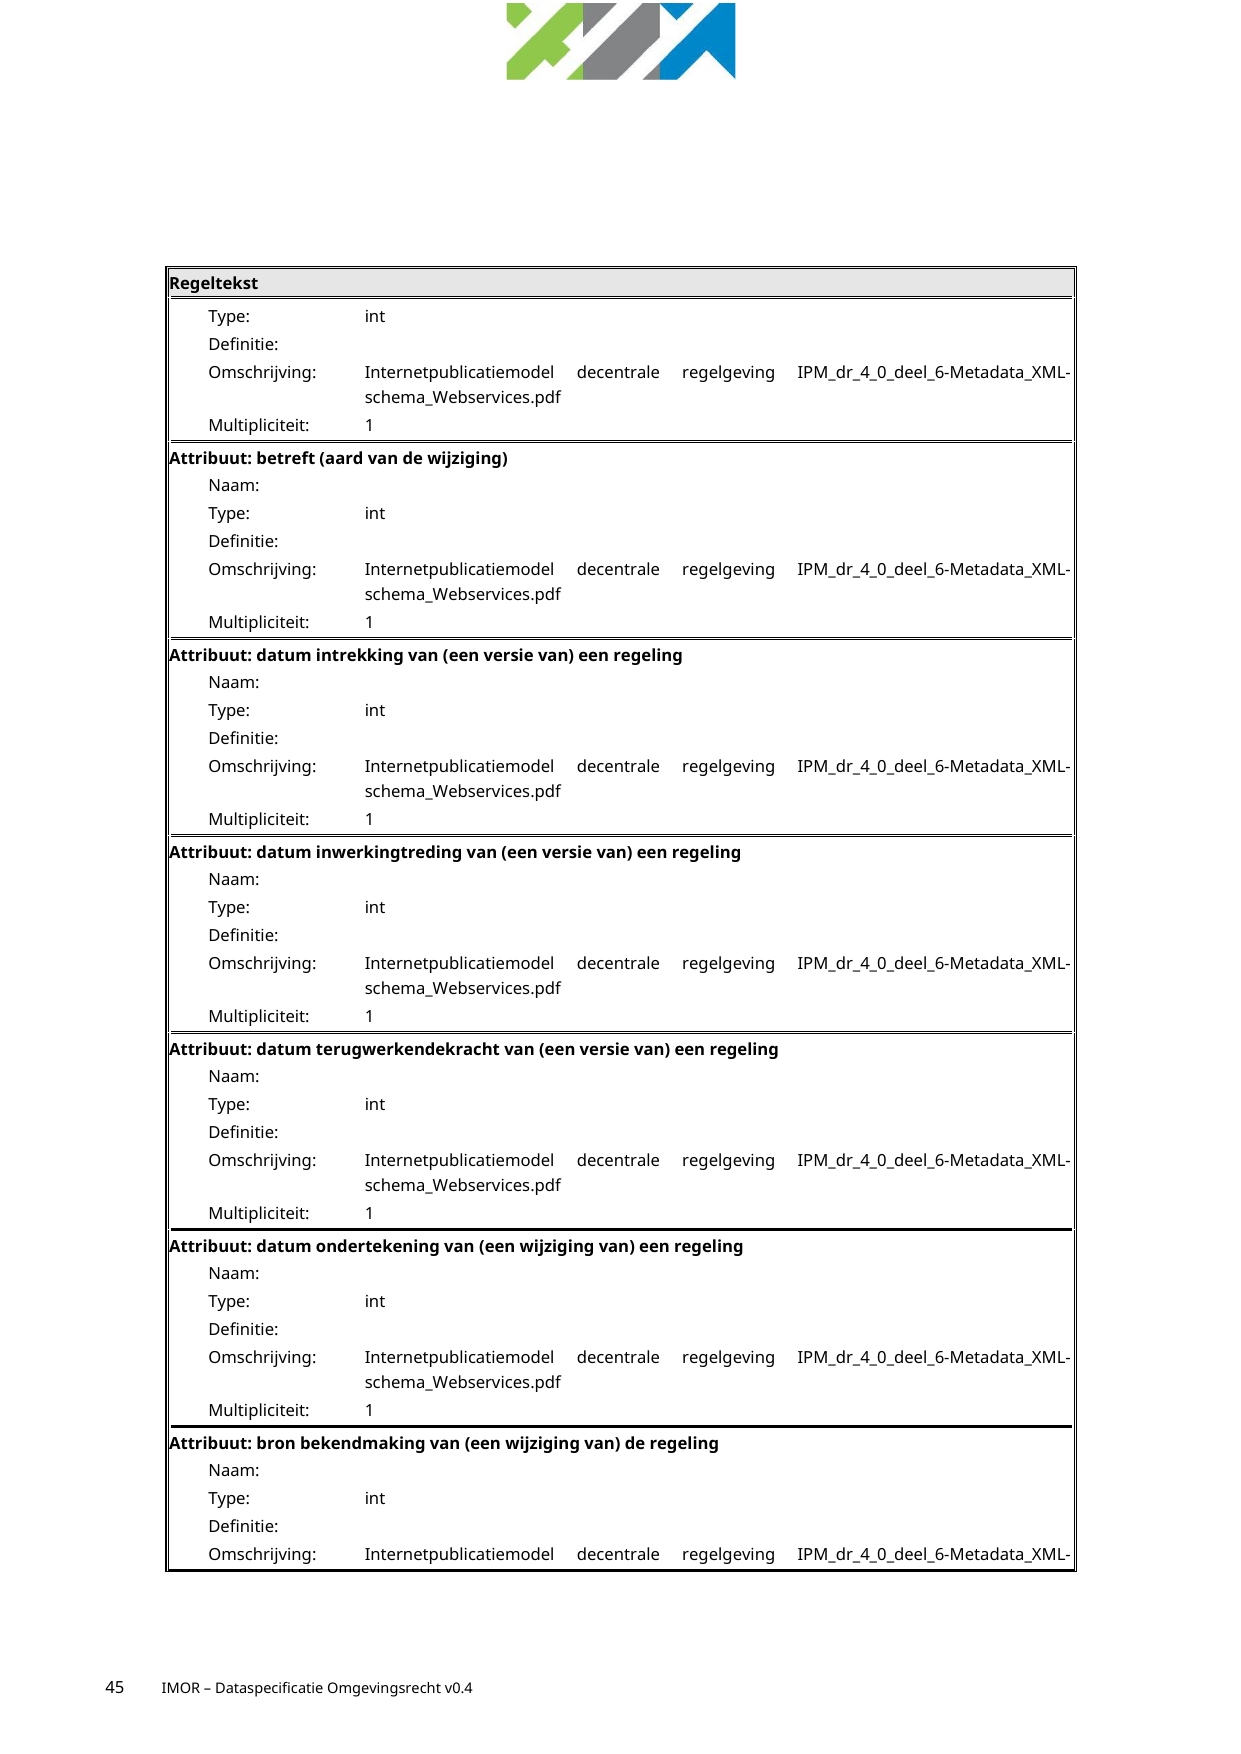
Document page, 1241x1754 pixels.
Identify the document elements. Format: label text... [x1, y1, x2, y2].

table_header Regeltekst [169, 269, 1074, 296]
table_cell Attribuut: datum intrekking van (een versie van) een regeling [167, 637, 1075, 834]
table_cell Attribuut: betreft (aard van de wijziging) [169, 440, 1074, 637]
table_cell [167, 296, 1075, 439]
table_cell Attribuut: datum terugwerkendekracht van (een versie van) een regeling [167, 1031, 1075, 1228]
table_cell Attribuut: datum inwerkingtreding van (een versie van) een regeling [167, 834, 1075, 1031]
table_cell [169, 1425, 1074, 1569]
table_cell Attribuut: datum ondertekening van (een wijziging van) een regeling [167, 1228, 1075, 1425]
picture [506, 3, 718, 80]
picture [677, 50, 736, 80]
